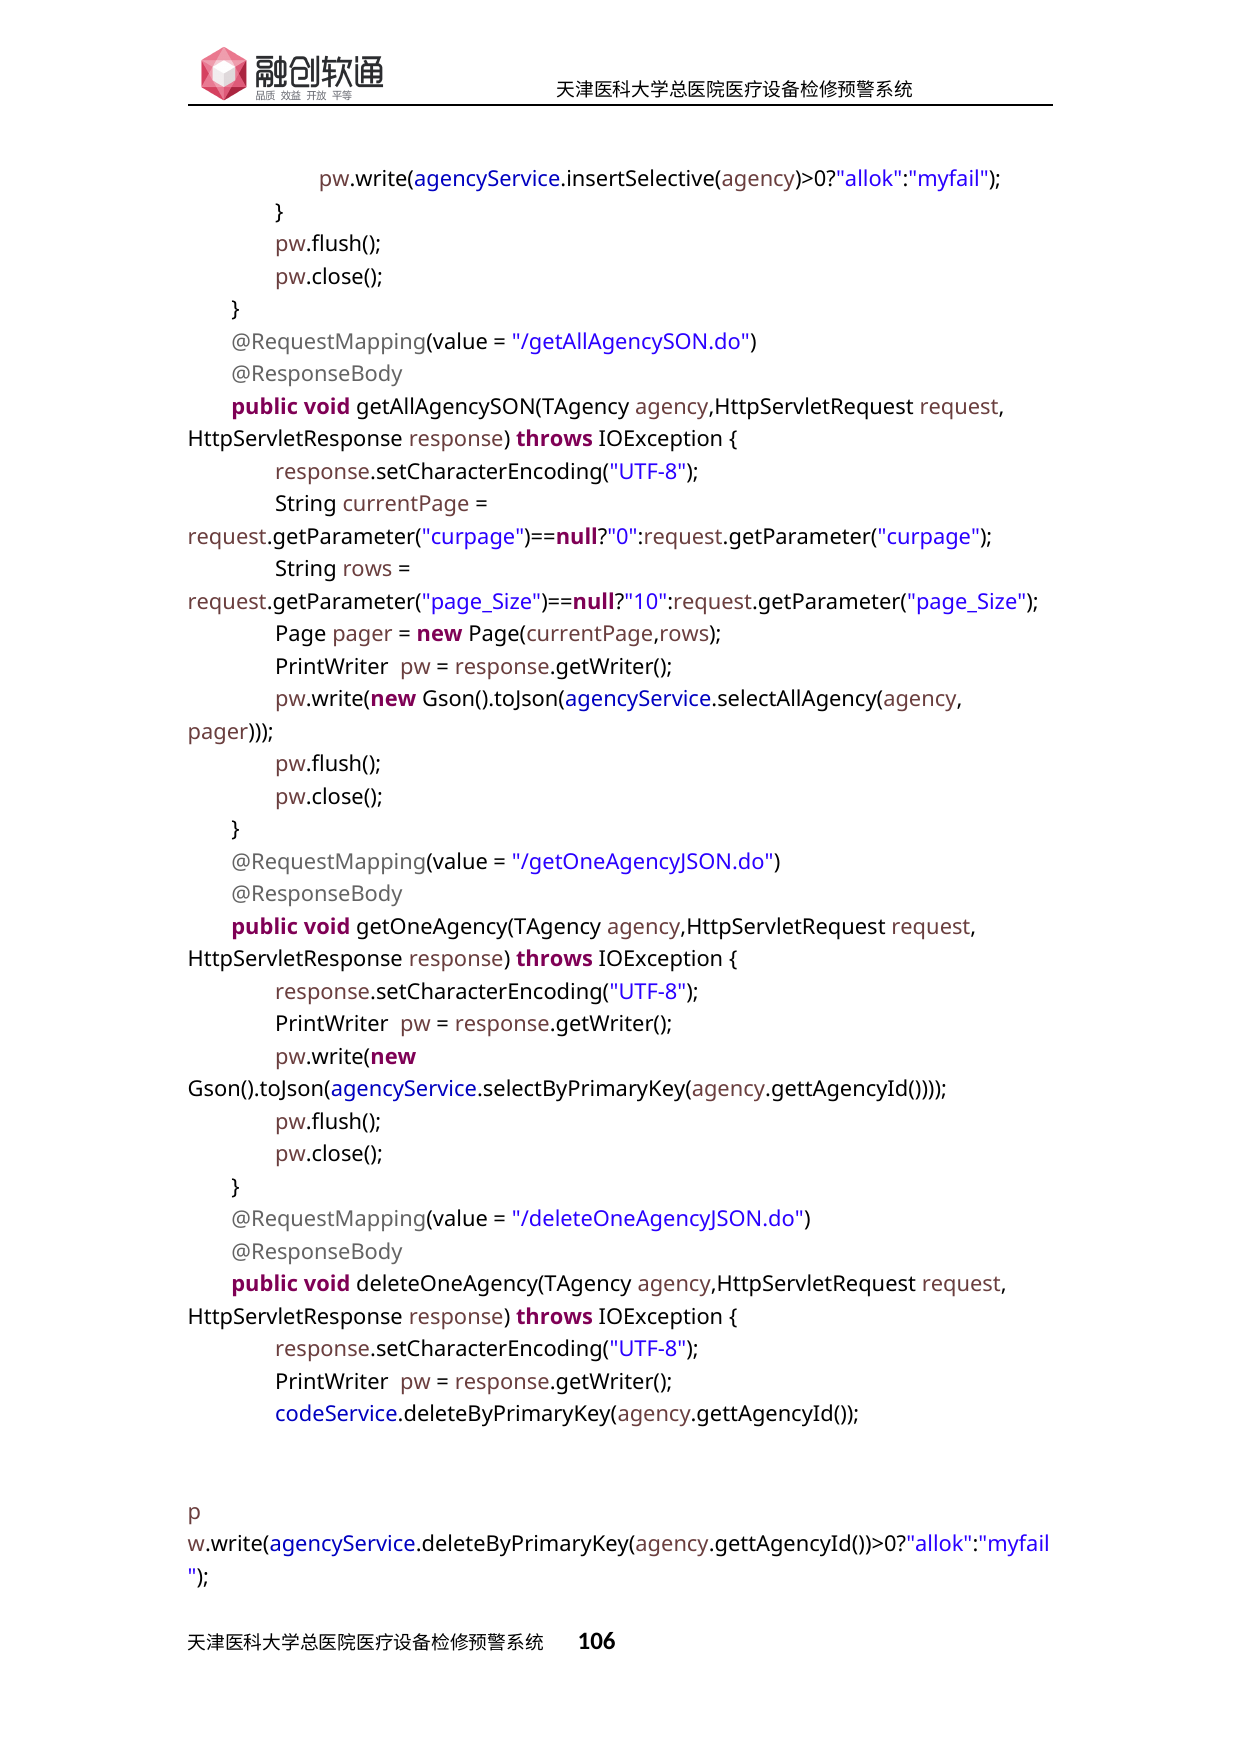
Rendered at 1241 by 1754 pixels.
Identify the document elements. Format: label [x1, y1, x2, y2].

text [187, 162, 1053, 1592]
picture [200, 45, 385, 101]
